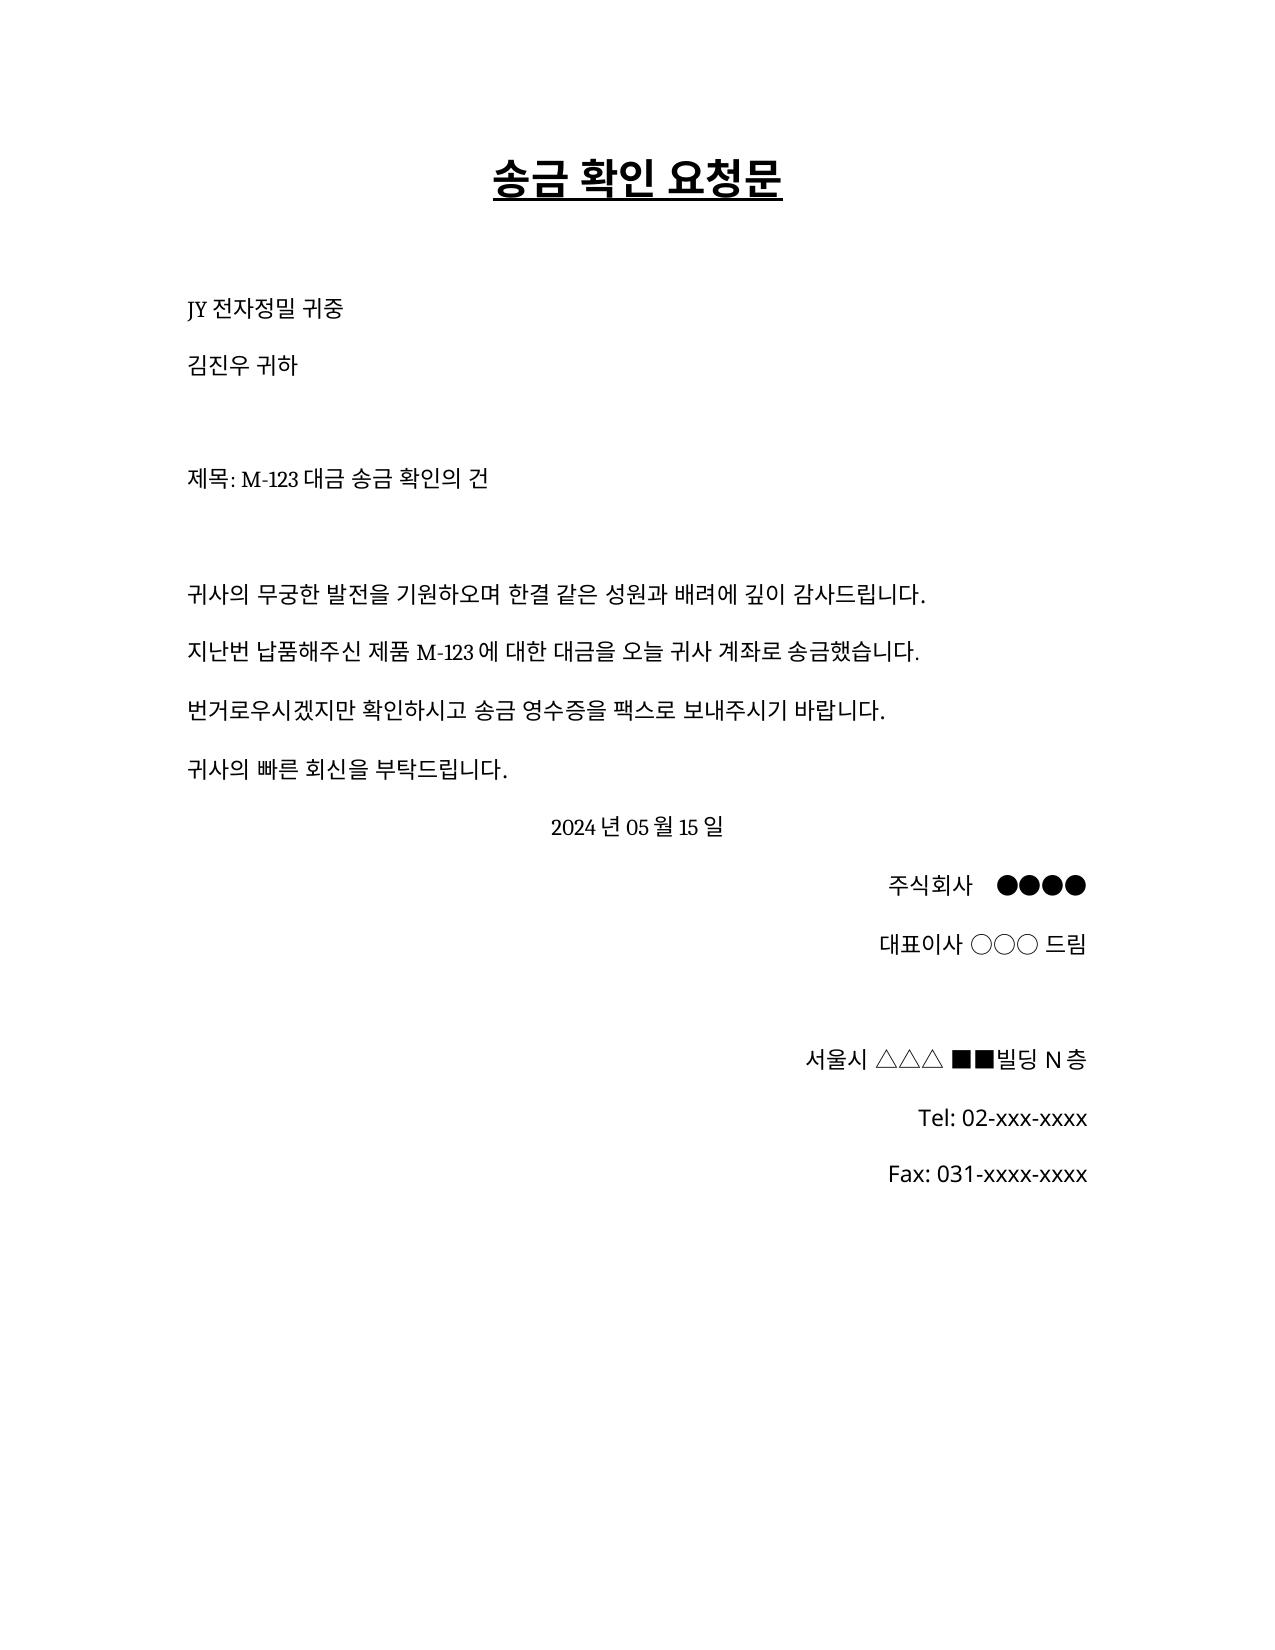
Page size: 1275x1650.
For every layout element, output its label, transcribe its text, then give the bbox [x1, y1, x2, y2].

text 귀사의 무궁한 발전을 기원하오며 한결 같은 성원과 배려에 깊이 감사드립니다. [187, 577, 1087, 610]
text 송금 확인 요청문 [187, 150, 1087, 207]
text Tel: 02-xxx-xxxx [187, 1102, 1087, 1133]
text 지난번 납품해주신 제품 M-123에 대한 대금을 오늘 귀사 계좌로 송금했습니다. [187, 636, 1087, 667]
text 귀사의 빠른 회신을 부탁드립니다. [187, 752, 1087, 785]
text 번거로우시겠지만 확인하시고 송금 영수증을 팩스로 보내주시기 바랍니다. [187, 693, 1087, 726]
text 김진우 귀하 [187, 349, 1087, 381]
text 대표이사 ○○○ 드림 [187, 927, 1087, 960]
text 서울시 △△△ ■■빌딩 N층 [187, 1042, 1087, 1076]
text JY전자정밀 귀중 [187, 293, 1087, 324]
text 주식회사 ●●●● [187, 868, 1087, 901]
text Fax: 031-xxxx-xxxx [187, 1158, 1087, 1189]
text 2024년05월15일 [187, 811, 1087, 842]
text 제목: M-123 대금 송금 확인의 건 [187, 463, 1087, 494]
